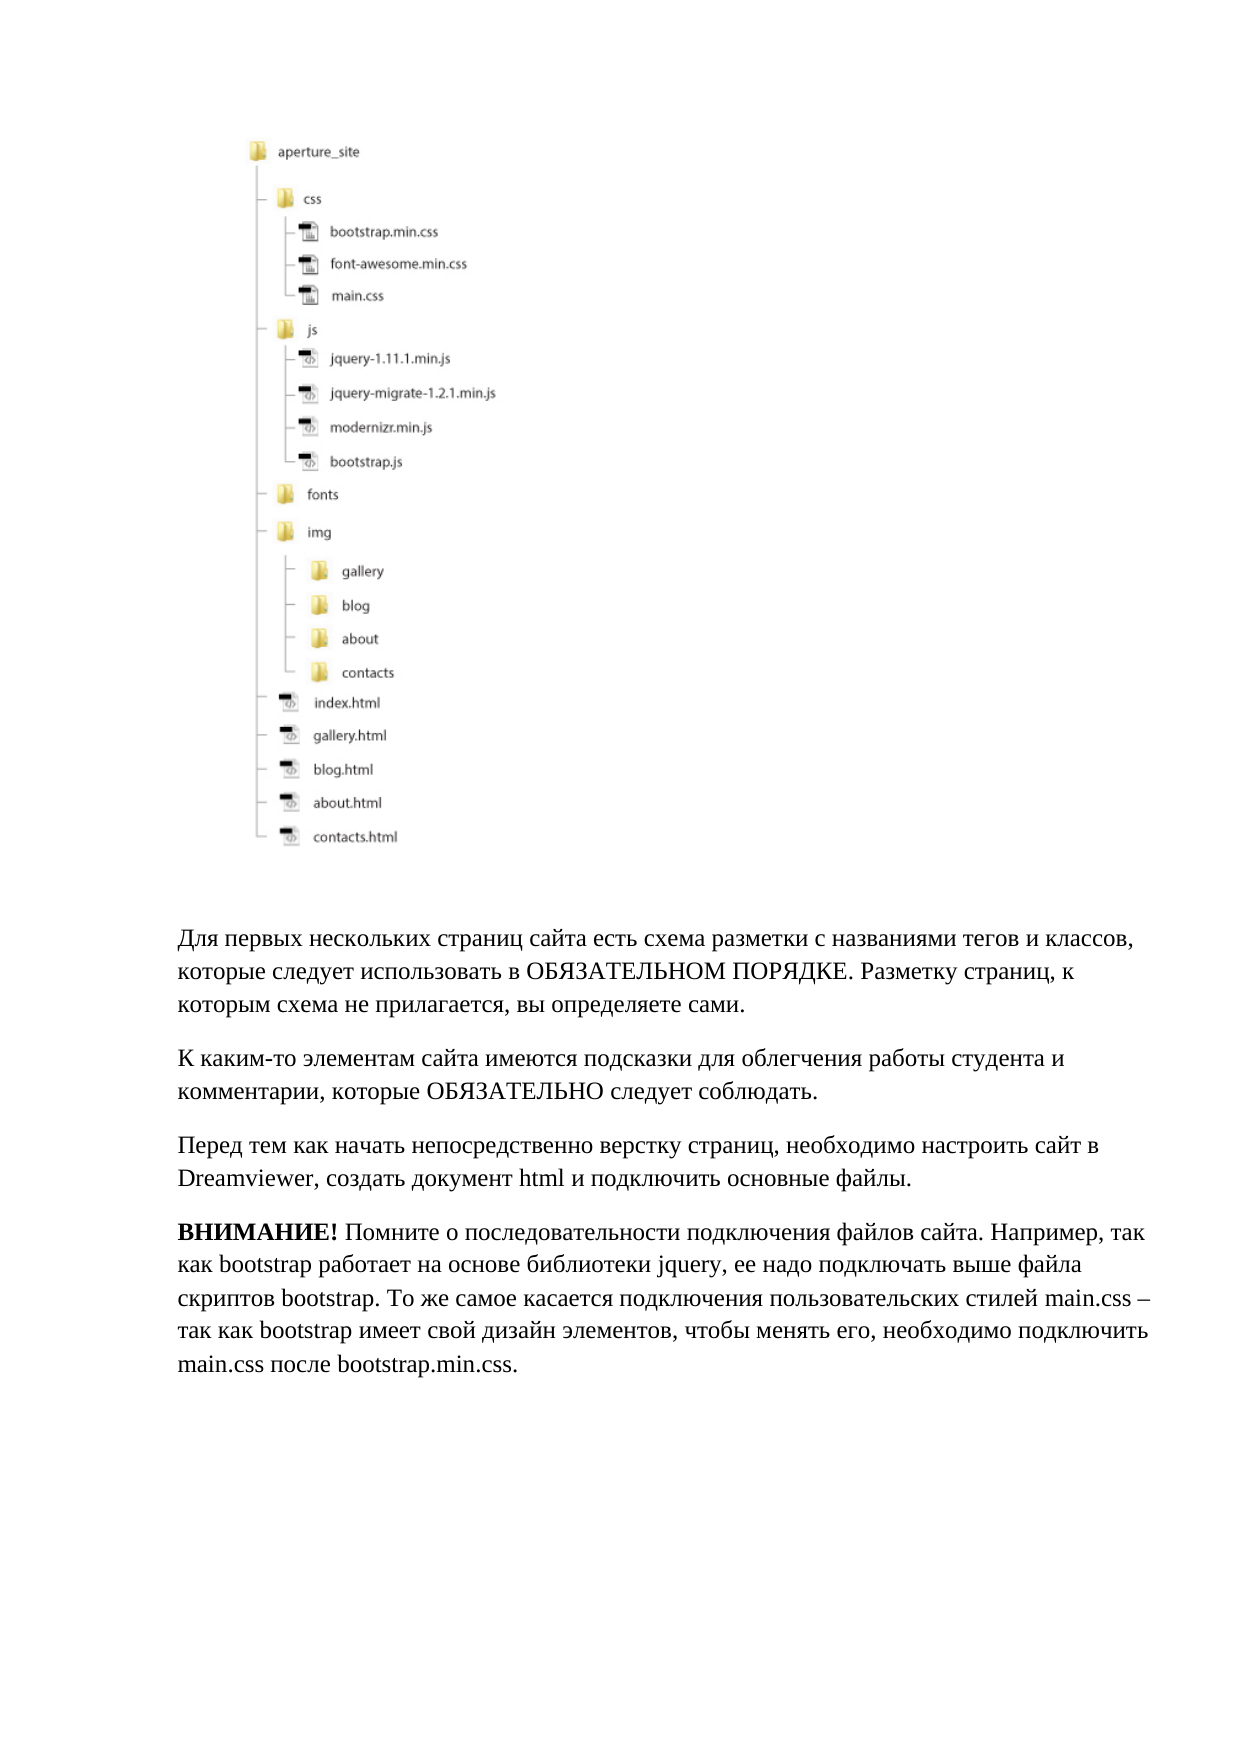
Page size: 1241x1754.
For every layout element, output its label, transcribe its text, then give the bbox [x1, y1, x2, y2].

text К каким-то элементам сайта имеются подсказки для облегчения работы студента и комментарии, которые ОБЯЗАТЕЛЬНО следует соблюдать. [177, 1043, 1152, 1104]
text Для первых нескольких страниц сайта есть схема разметки с названиями тегов и классов, которые следует использовать в ОБЯЗАТЕЛЬНОМ ПОРЯДКЕ. Разметку страниц, к которым схема не прилагается, вы определяете сами. [177, 923, 1152, 1018]
picture [177, 118, 592, 898]
text Перед тем как начать непосредственно верстку страниц, необходимо настроить сайт в Dreamviewer, создать документ html и подключить основные файлы. [177, 1130, 1152, 1191]
text ВНИМАНИЕ! Помните о последовательности подключения файлов сайта. Например, так как bootstrap работает на основе библиотеки jquery, ее надо подключать выше файла скриптов bootstrap. То же самое касается подключения пользовательских стилей main.css – так как bootstrap имеет свой дизайн элементов, чтобы менять его, необходимо подключить main.css после bootstrap.min.css. [177, 1217, 1152, 1377]
